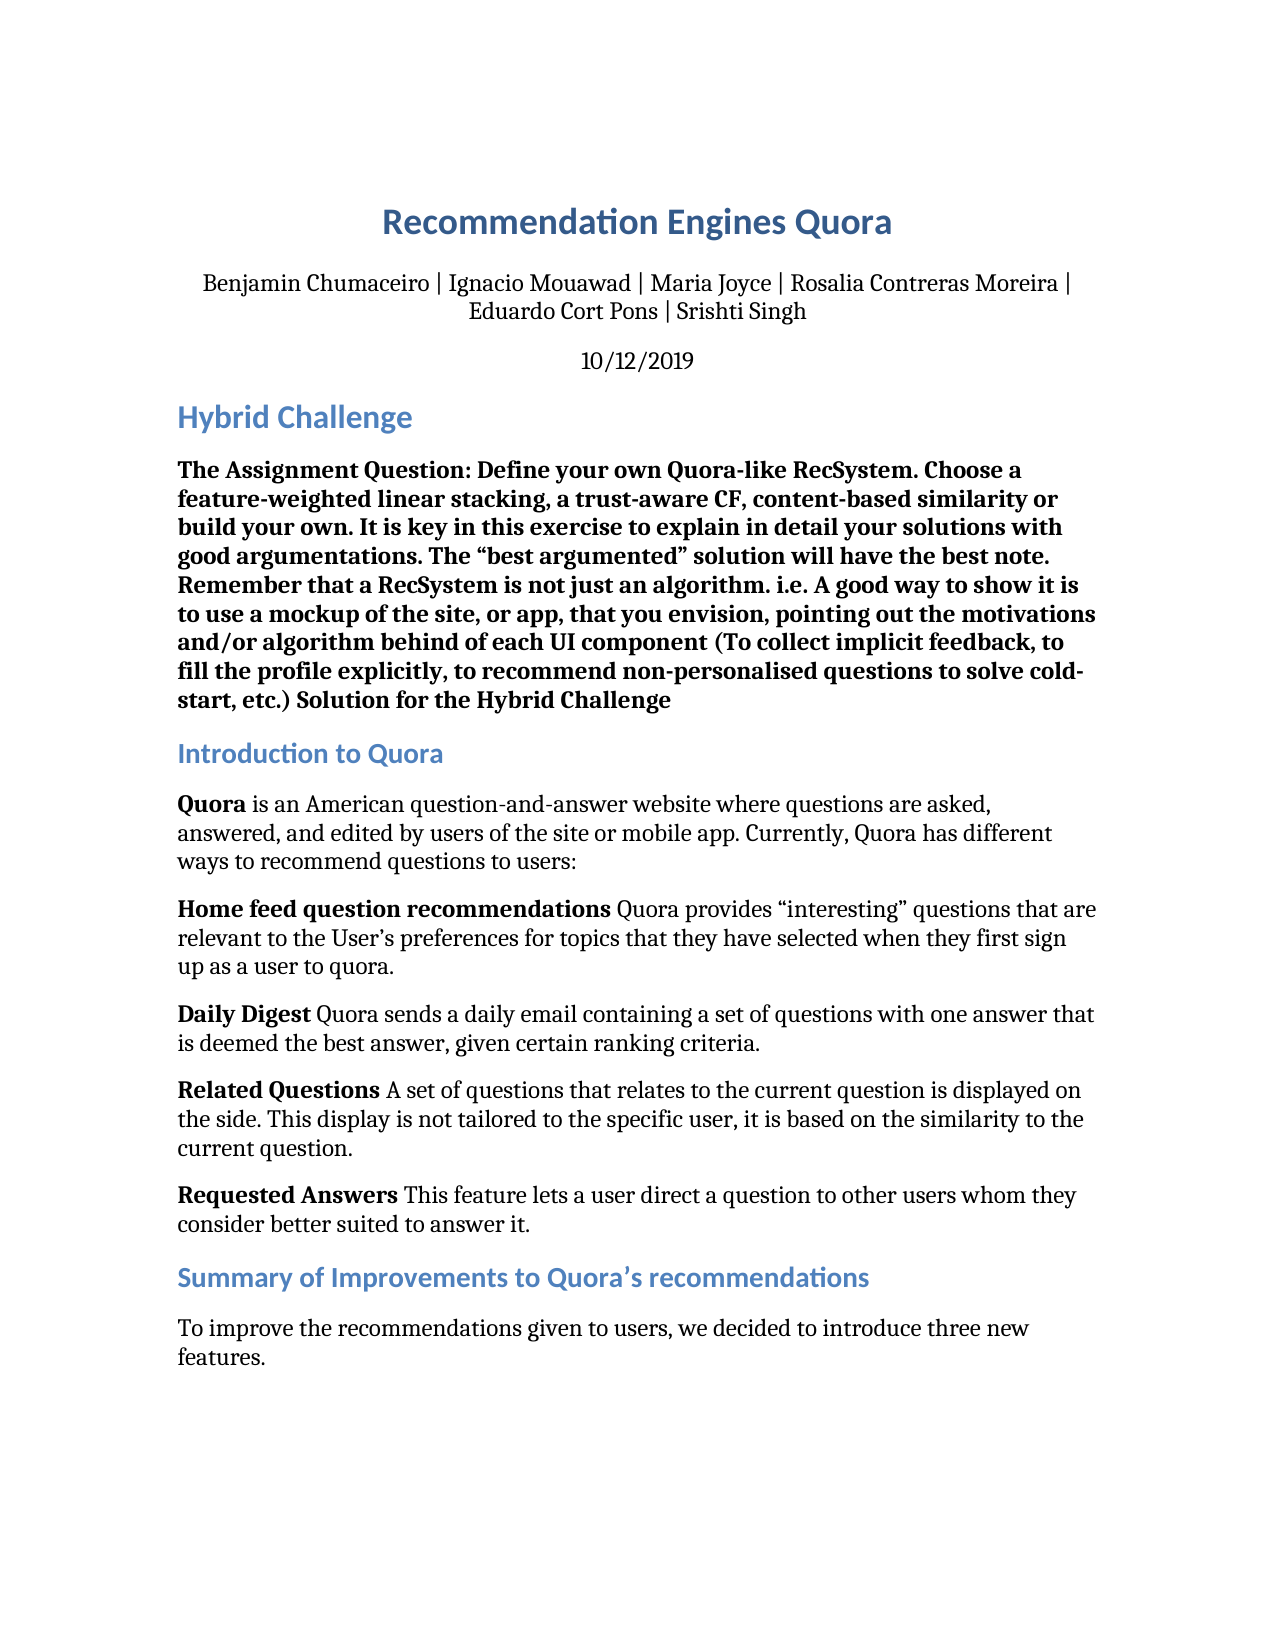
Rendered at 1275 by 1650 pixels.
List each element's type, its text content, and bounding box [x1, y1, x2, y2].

text The Assignment Question: Define your own Quora-like RecSystem. Choose a feature-weighted linear stacking, a trust-aware CF, content-based similarity or build your own. It is key in this exercise to explain in detail your solutions with good argumentations. The “best argumented” solution will have the best note. Remember that a RecSystem is not just an algorithm. i.e. A good way to show it is to use a mockup of the site, or app, that you envision, pointing out the motivations and/or algorithm behind of each UI component (To collect implicit feedback, to fill the profile explicitly, to recommend non-personalised questions to solve cold-start, etc.) Solution for the Hybrid Challenge [177, 456, 1098, 714]
title Recommendation Engines Quora [177, 198, 1098, 243]
text Requested Answers This feature lets a user direct a question to other users whom they consider better suited to answer it. [177, 1181, 1098, 1238]
text To improve the recommendations given to users, we decided to introduce three new features. [177, 1314, 1098, 1371]
text Benjamin Chumaceiro | Ignacio Mouawad | Maria Joyce | Rosalia Contreras Moreira | Eduardo Cort Pons | Srishti Singh [177, 268, 1098, 326]
subtitle Hybrid Challenge [177, 396, 1098, 437]
text Related Questions A set of questions that relates to the current question is displayed on the side. This display is not tailored to the specific user, it is based on the similarity to the current question. [177, 1076, 1098, 1162]
text 10/12/2019 [177, 347, 1098, 376]
subtitle Introduction to Quora [177, 735, 1098, 771]
text Quora is an American question-and-answer website where questions are asked, answered, and edited by users of the site or mobile app. Currently, Quora has different ways to recommend questions to users: [177, 790, 1098, 876]
subtitle Summary of Improvements to Quora’s recommendations [177, 1259, 1098, 1295]
text Home feed question recommendations Quora provides “interesting” questions that are relevant to the User’s preferences for topics that they have selected when they first sign up as a user to quora. [177, 895, 1098, 981]
text Daily Digest Quora sends a daily email containing a set of questions with one answer that is deemed the best answer, given certain ranking criteria. [177, 1000, 1098, 1057]
